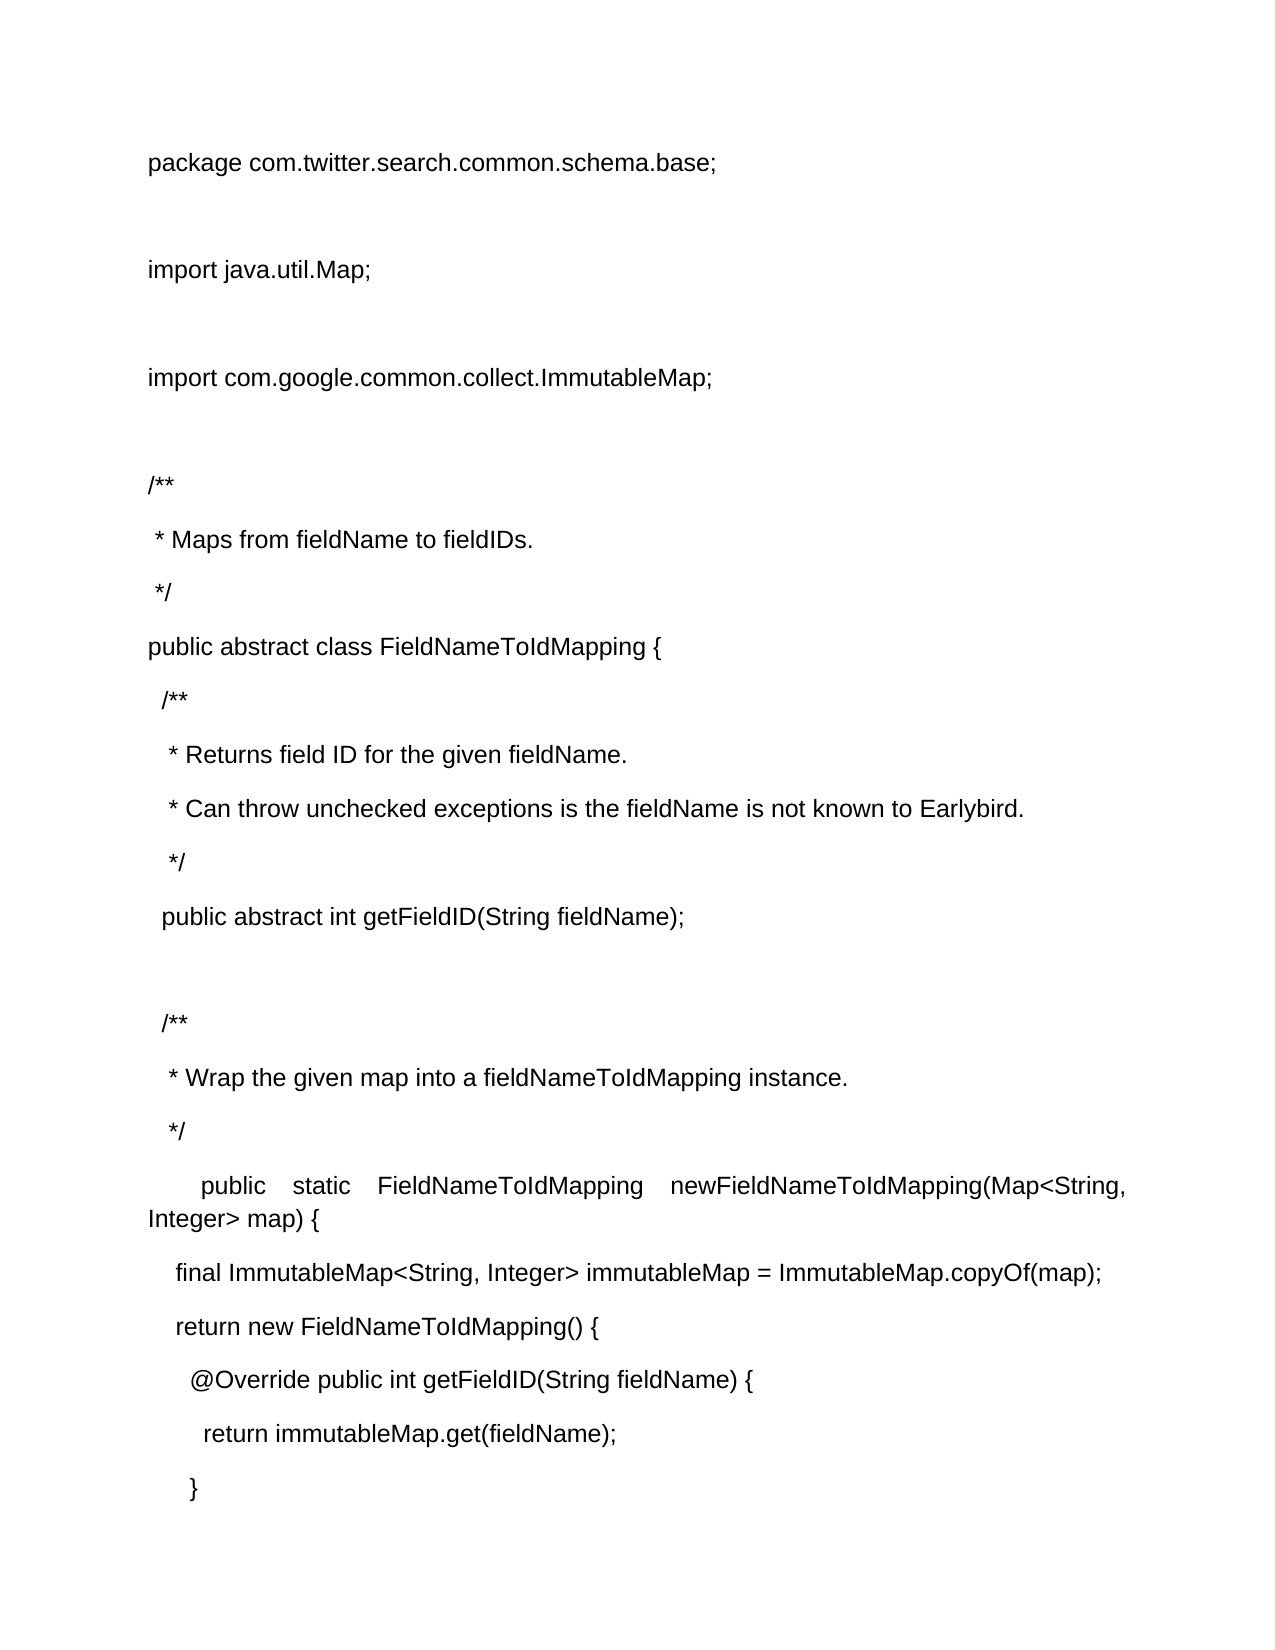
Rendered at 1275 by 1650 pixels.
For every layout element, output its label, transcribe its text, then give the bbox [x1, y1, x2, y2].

text package com.twitter.search.common.schema.base; [148, 148, 1127, 176]
text */ [148, 848, 1127, 876]
text */ [148, 578, 1127, 607]
text public abstract class FieldNameToIdMapping { [148, 632, 1127, 661]
text import java.util.Map; [148, 255, 1127, 284]
text return immutableMap.get(fieldName); [148, 1419, 1127, 1448]
text * Returns field ID for the given fieldName. [148, 740, 1127, 769]
text * Maps from fieldName to fieldIDs. [148, 524, 1127, 553]
text } [148, 1473, 1127, 1502]
text /** [148, 686, 1127, 715]
text public static FieldNameToIdMapping newFieldNameToIdMapping(Map<String, Integer> map) { [148, 1171, 1127, 1233]
text * Wrap the given map into a fieldNameToIdMapping instance. [148, 1063, 1127, 1092]
text /** [148, 1009, 1127, 1038]
text return new FieldNameToIdMapping() { [148, 1312, 1127, 1340]
text final ImmutableMap<String, Integer> immutableMap = ImmutableMap.copyOf(map); [148, 1258, 1127, 1286]
text @Override public int getFieldID(String fieldName) { [148, 1365, 1127, 1394]
text */ [148, 1117, 1127, 1146]
text import com.google.common.collect.ImmutableMap; [148, 363, 1127, 392]
text public abstract int getFieldID(String fieldName); [148, 902, 1127, 930]
text /** [148, 471, 1127, 499]
text * Can throw unchecked exceptions is the fieldName is not known to Earlybird. [148, 794, 1127, 823]
